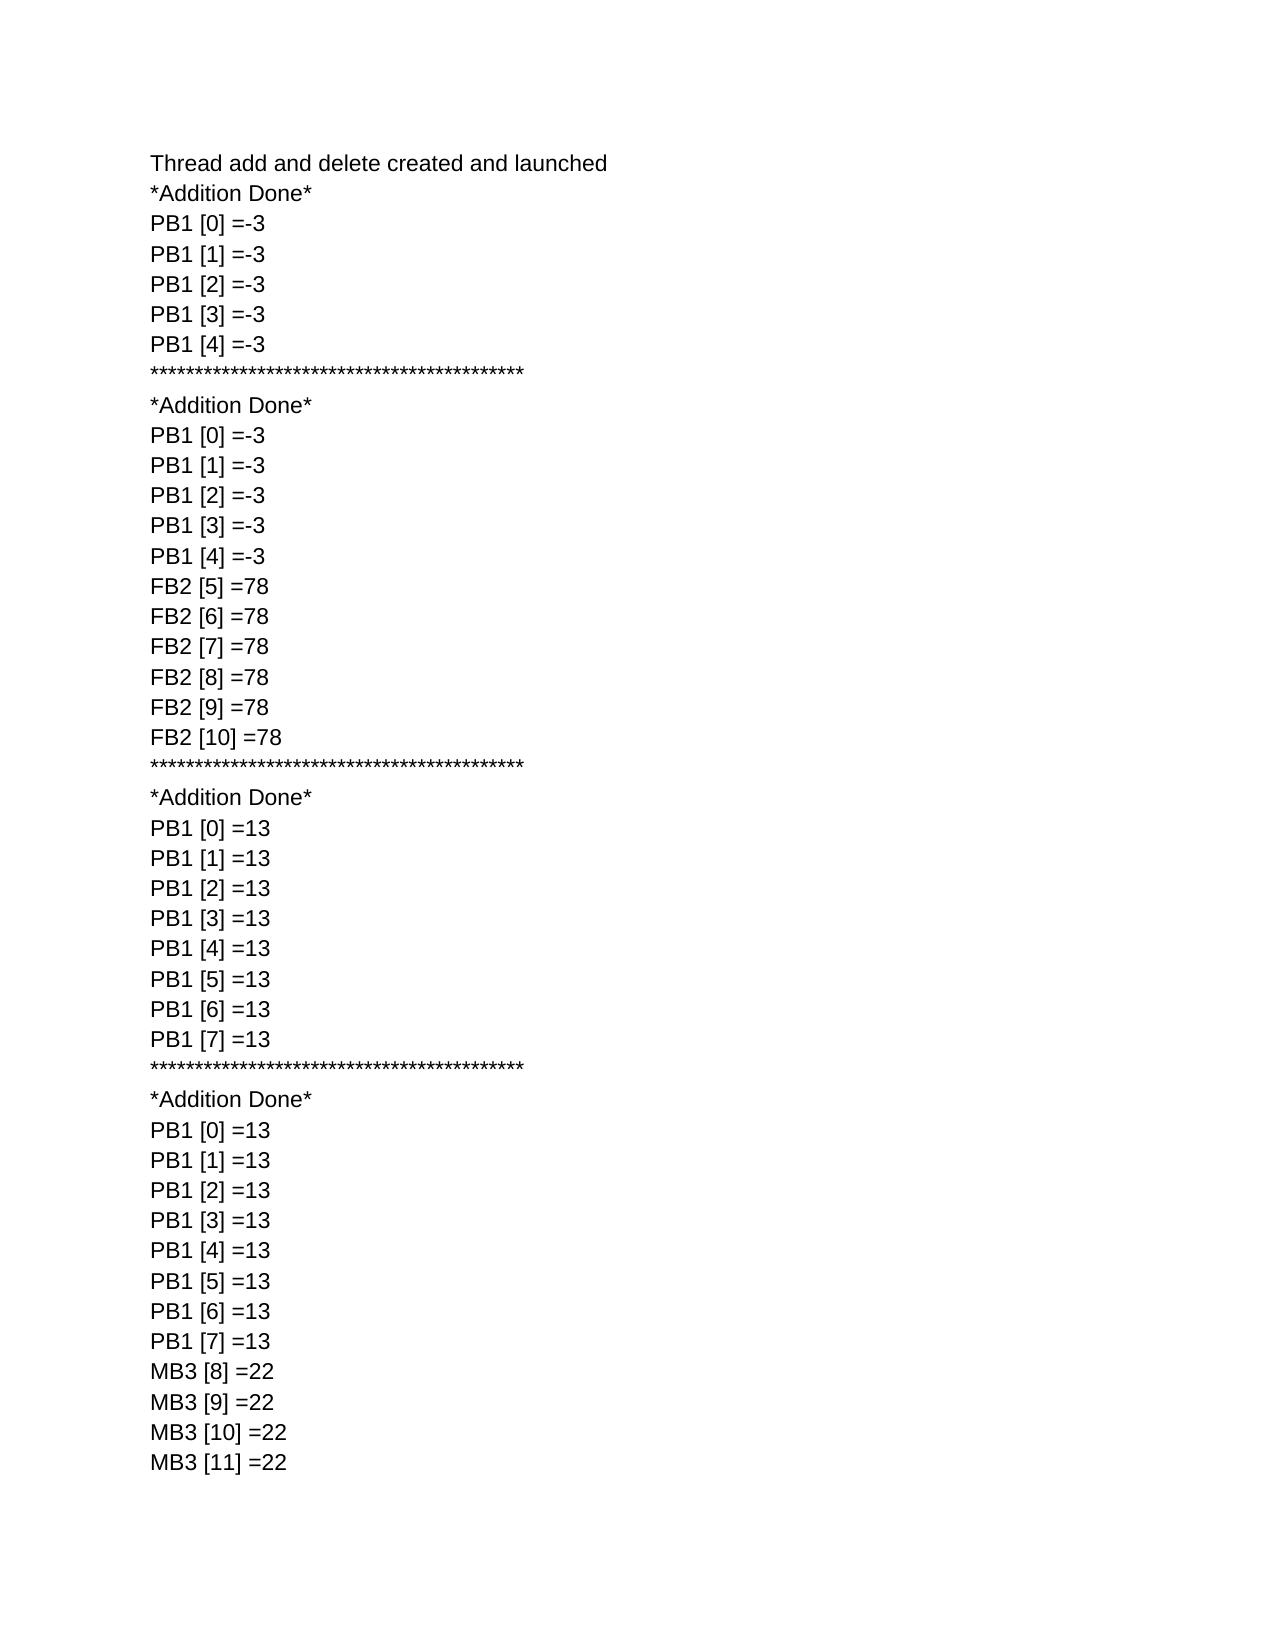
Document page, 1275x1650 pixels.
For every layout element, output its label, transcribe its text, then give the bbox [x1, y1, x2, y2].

text PB1 [4] =-3 [150, 543, 1125, 569]
text *Addition Done* [150, 1086, 1125, 1113]
text PB1 [4] =13 [150, 1237, 1125, 1264]
text PB1 [3] =13 [150, 1207, 1125, 1234]
text ****************************************** [150, 754, 1125, 781]
text PB1 [3] =-3 [150, 301, 1125, 327]
text PB1 [1] =13 [150, 1147, 1125, 1173]
text FB2 [9] =78 [150, 694, 1125, 720]
text FB2 [5] =78 [150, 573, 1125, 599]
text *Addition Done* [150, 392, 1125, 418]
text PB1 [2] =13 [150, 1177, 1125, 1203]
text PB1 [6] =13 [150, 996, 1125, 1022]
text FB2 [10] =78 [150, 724, 1125, 750]
text PB1 [0] =-3 [150, 422, 1125, 448]
text ****************************************** [150, 1056, 1125, 1083]
text PB1 [0] =13 [150, 814, 1125, 841]
text FB2 [8] =78 [150, 663, 1125, 690]
text PB1 [0] =-3 [150, 210, 1125, 237]
text PB1 [7] =13 [150, 1026, 1125, 1052]
text PB1 [1] =-3 [150, 452, 1125, 478]
text PB1 [7] =13 [150, 1328, 1125, 1354]
text PB1 [2] =-3 [150, 482, 1125, 509]
text PB1 [1] =-3 [150, 241, 1125, 267]
text PB1 [6] =13 [150, 1298, 1125, 1324]
text PB1 [2] =13 [150, 875, 1125, 901]
text PB1 [4] =13 [150, 935, 1125, 962]
text PB1 [3] =-3 [150, 512, 1125, 539]
text PB1 [4] =-3 [150, 331, 1125, 358]
text PB1 [2] =-3 [150, 271, 1125, 297]
text PB1 [5] =13 [150, 1268, 1125, 1294]
text MB3 [8] =22 [150, 1358, 1125, 1385]
text *Addition Done* [150, 784, 1125, 811]
text FB2 [7] =78 [150, 633, 1125, 660]
text MB3 [10] =22 [150, 1419, 1125, 1445]
text Thread add and delete created and launched [150, 150, 1125, 176]
text MB3 [9] =22 [150, 1388, 1125, 1415]
text PB1 [5] =13 [150, 966, 1125, 992]
text PB1 [1] =13 [150, 845, 1125, 871]
text *Addition Done* [150, 180, 1125, 207]
text ****************************************** [150, 361, 1125, 388]
text PB1 [3] =13 [150, 905, 1125, 932]
text FB2 [6] =78 [150, 603, 1125, 629]
text PB1 [0] =13 [150, 1117, 1125, 1143]
text MB3 [11] =22 [150, 1449, 1125, 1475]
